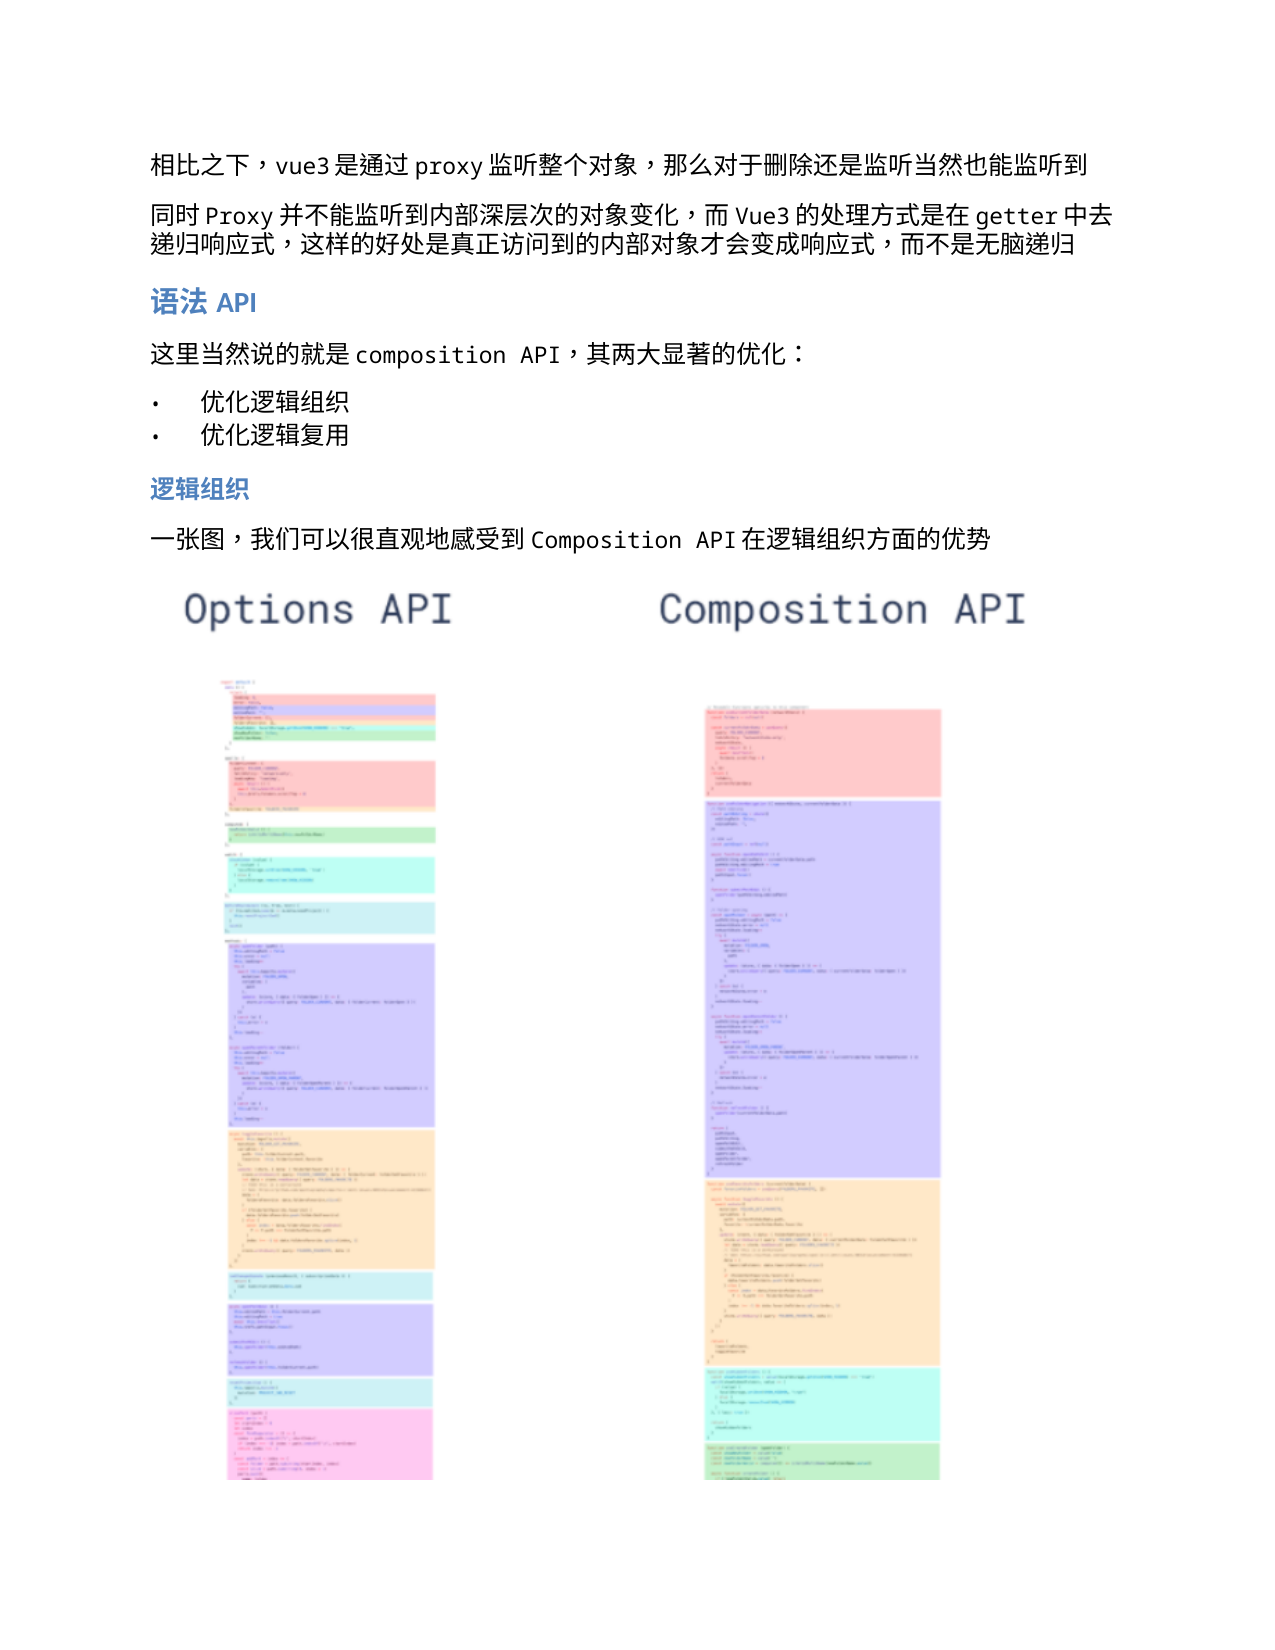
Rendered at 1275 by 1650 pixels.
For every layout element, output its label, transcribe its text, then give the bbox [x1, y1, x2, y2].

subtitle 逻辑组织 [150, 471, 1125, 505]
text 这里当然说的就是composition API，其两大显著的优化： [150, 339, 1125, 371]
picture [168, 574, 1044, 1480]
list 优化逻辑组织 [150, 389, 1125, 418]
text 一张图，我们可以很直观地感受到 Composition API在逻辑组织方面的优势 [150, 524, 1125, 555]
text 同时Proxy 并不能监听到内部深层次的对象变化，而 Vue3 的处理方式是在getter 中去递归响应式，这样的好处是真正访问到的内部对象才会变成响应式，而不是无脑递归 [150, 200, 1125, 260]
text 相比之下，vue3是通过proxy监听整个对象，那么对于删除还是监听当然也能监听到 [150, 150, 1125, 181]
list 优化逻辑复用 [150, 422, 1125, 451]
subtitle 语法 API [150, 281, 1125, 321]
